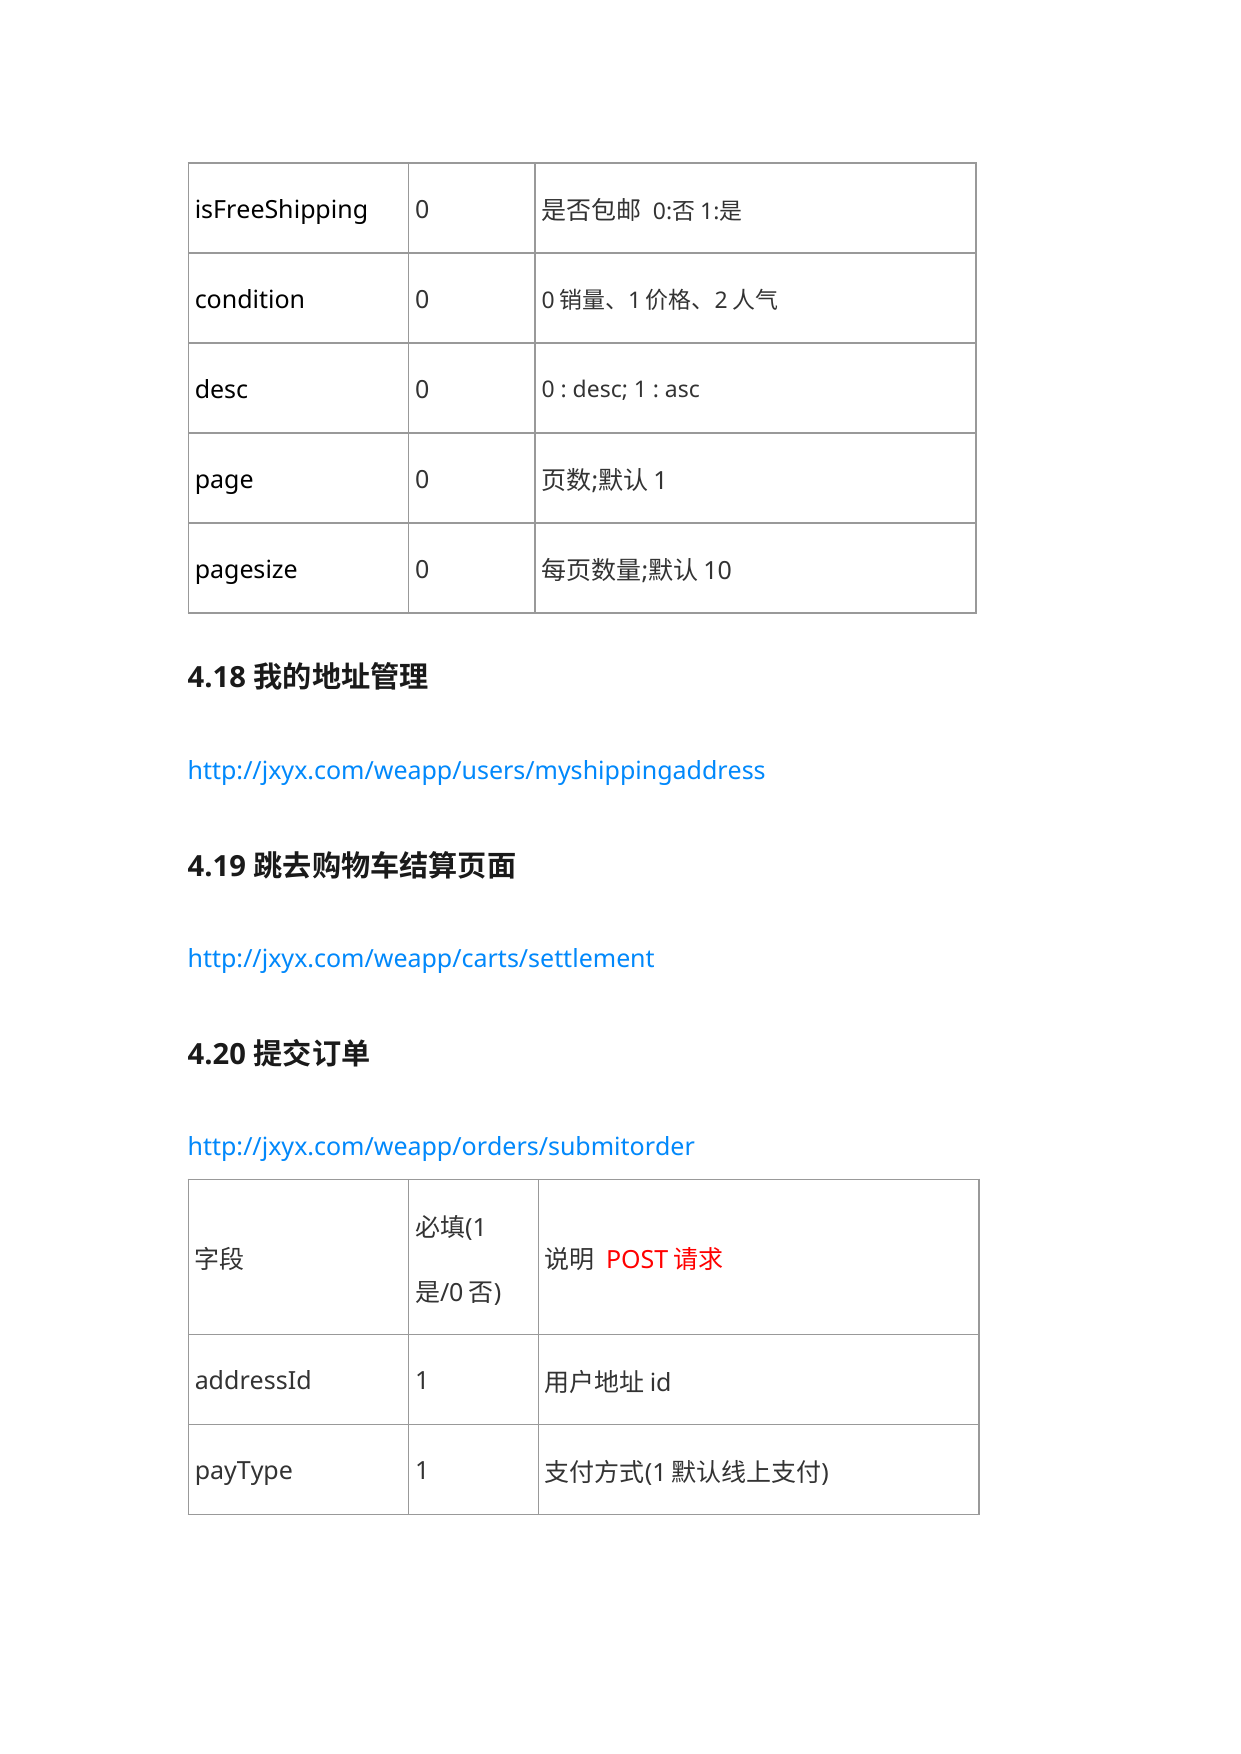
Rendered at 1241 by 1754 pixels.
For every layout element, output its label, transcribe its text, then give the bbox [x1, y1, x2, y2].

table_header 说明 POST请求 [539, 1180, 978, 1333]
text http://jxyx.com/weapp/users/myshippingaddress [187, 737, 1053, 802]
table_cell 0销量、1价格、2人气 [536, 254, 975, 342]
table_cell 是否包邮 0:否 1:是 [536, 164, 975, 252]
table_cell 用户地址id [539, 1335, 978, 1423]
table_cell 0 [409, 164, 534, 252]
text 4.20 提交订单 [187, 1019, 1053, 1084]
table_cell addressId [189, 1335, 408, 1423]
table_cell 1 [409, 1425, 538, 1513]
table_cell desc [189, 344, 408, 432]
table_cell 0 [409, 434, 534, 522]
text 4.18 我的地址管理 [187, 643, 1053, 708]
table_cell 支付方式(1默认线上支付) [539, 1425, 978, 1513]
table_cell 0 [409, 254, 534, 342]
text http://jxyx.com/weapp/carts/settlement [187, 925, 978, 990]
table_cell payType [189, 1425, 408, 1513]
table_cell page [189, 434, 408, 522]
table_cell isFreeShipping [189, 164, 408, 252]
table_cell 每页数量;默认10 [536, 524, 975, 612]
table_cell condition [189, 254, 408, 342]
table_cell 0 [409, 344, 534, 432]
text http://jxyx.com/weapp/orders/submitorder [187, 1113, 978, 1178]
table_cell 1 [409, 1335, 538, 1423]
table_cell 0 [409, 524, 534, 612]
table_header 必填(1是/0否) [409, 1180, 538, 1333]
table_cell 0 : desc; 1 : asc [536, 344, 975, 432]
table_cell pagesize [189, 524, 408, 612]
text 4.19 跳去购物车结算页面 [187, 831, 1053, 896]
table_header 字段 [189, 1180, 408, 1333]
table_cell 页数;默认1 [536, 434, 975, 522]
